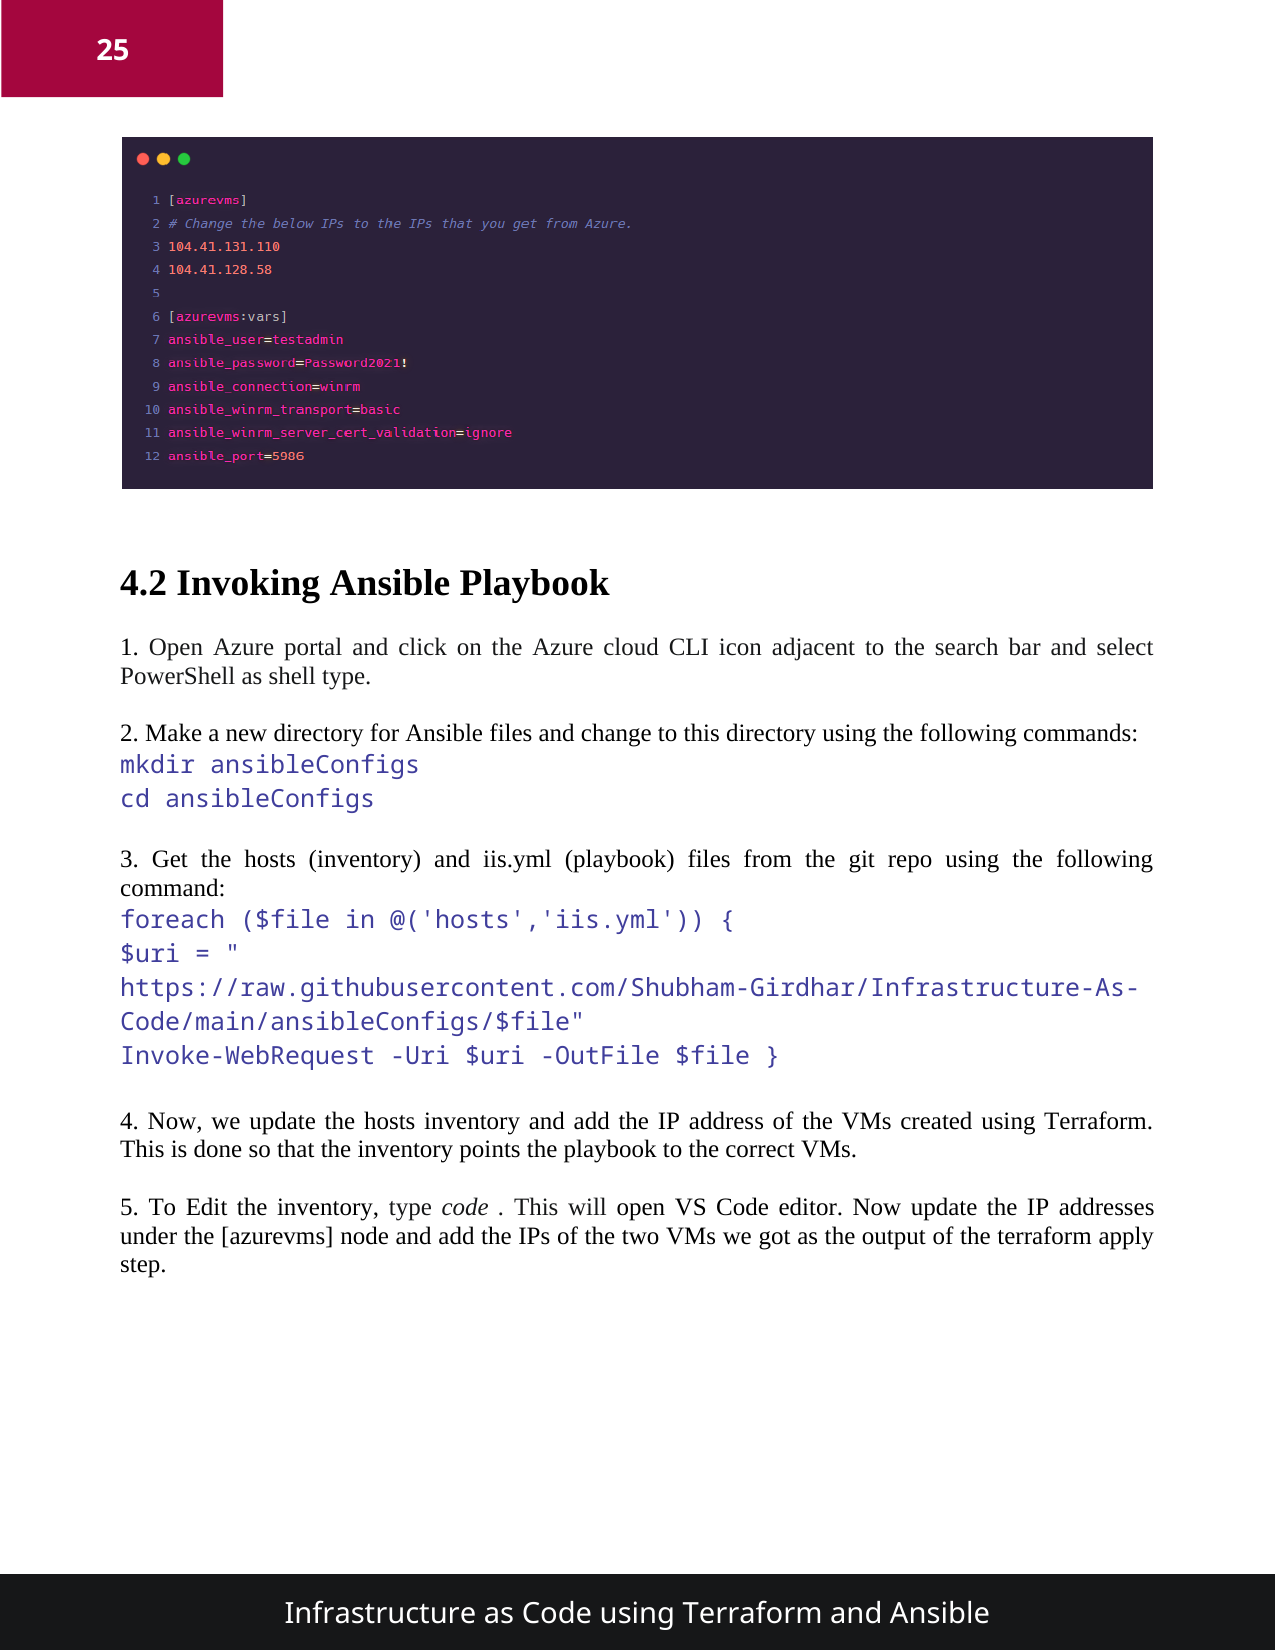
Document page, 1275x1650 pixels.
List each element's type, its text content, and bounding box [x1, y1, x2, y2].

subtitle 4.2 Invoking Ansible Playbook [120, 560, 1155, 603]
subtitle 3. Get the hosts (inventory) and iis.yml (playbook) files from the git repo using the following command: [120, 844, 1155, 901]
subtitle $uri = " https://raw.githubusercontent.com/Shubham-Girdhar/Infrastructure-As-Code/main/ansibleConfigs/$file" [120, 935, 1155, 1038]
subtitle 4. Now, we update the hosts inventory and add the IP address of the VMs created using Terraform. This is done so that the inventory points the playbook to the correct VMs. [120, 1106, 1155, 1163]
subtitle mkdir ansibleConfigs [120, 747, 1155, 781]
subtitle Invoke-WebRequest -Uri $uri -OutFile $file } [120, 1038, 1155, 1072]
subtitle cd ansibleConfigs [120, 781, 1155, 815]
subtitle 2. Make a new directory for Ansible files and change to this directory using the following commands: [120, 718, 1155, 747]
picture [122, 137, 1153, 489]
subtitle 1. Open Azure portal and click on the Azure cloud CLI icon adjacent to the search bar and select PowerShell as shell type. [120, 632, 1155, 689]
subtitle 5. To Edit the inventory, type code . This will open VS Code editor. Now update the IP addresses under the [azurevms] node and add the IPs of the two VMs we got as the output of the terraform apply step. [120, 1192, 1155, 1278]
subtitle foreach ($file in @('hosts','iis.yml')) { [120, 901, 1155, 935]
